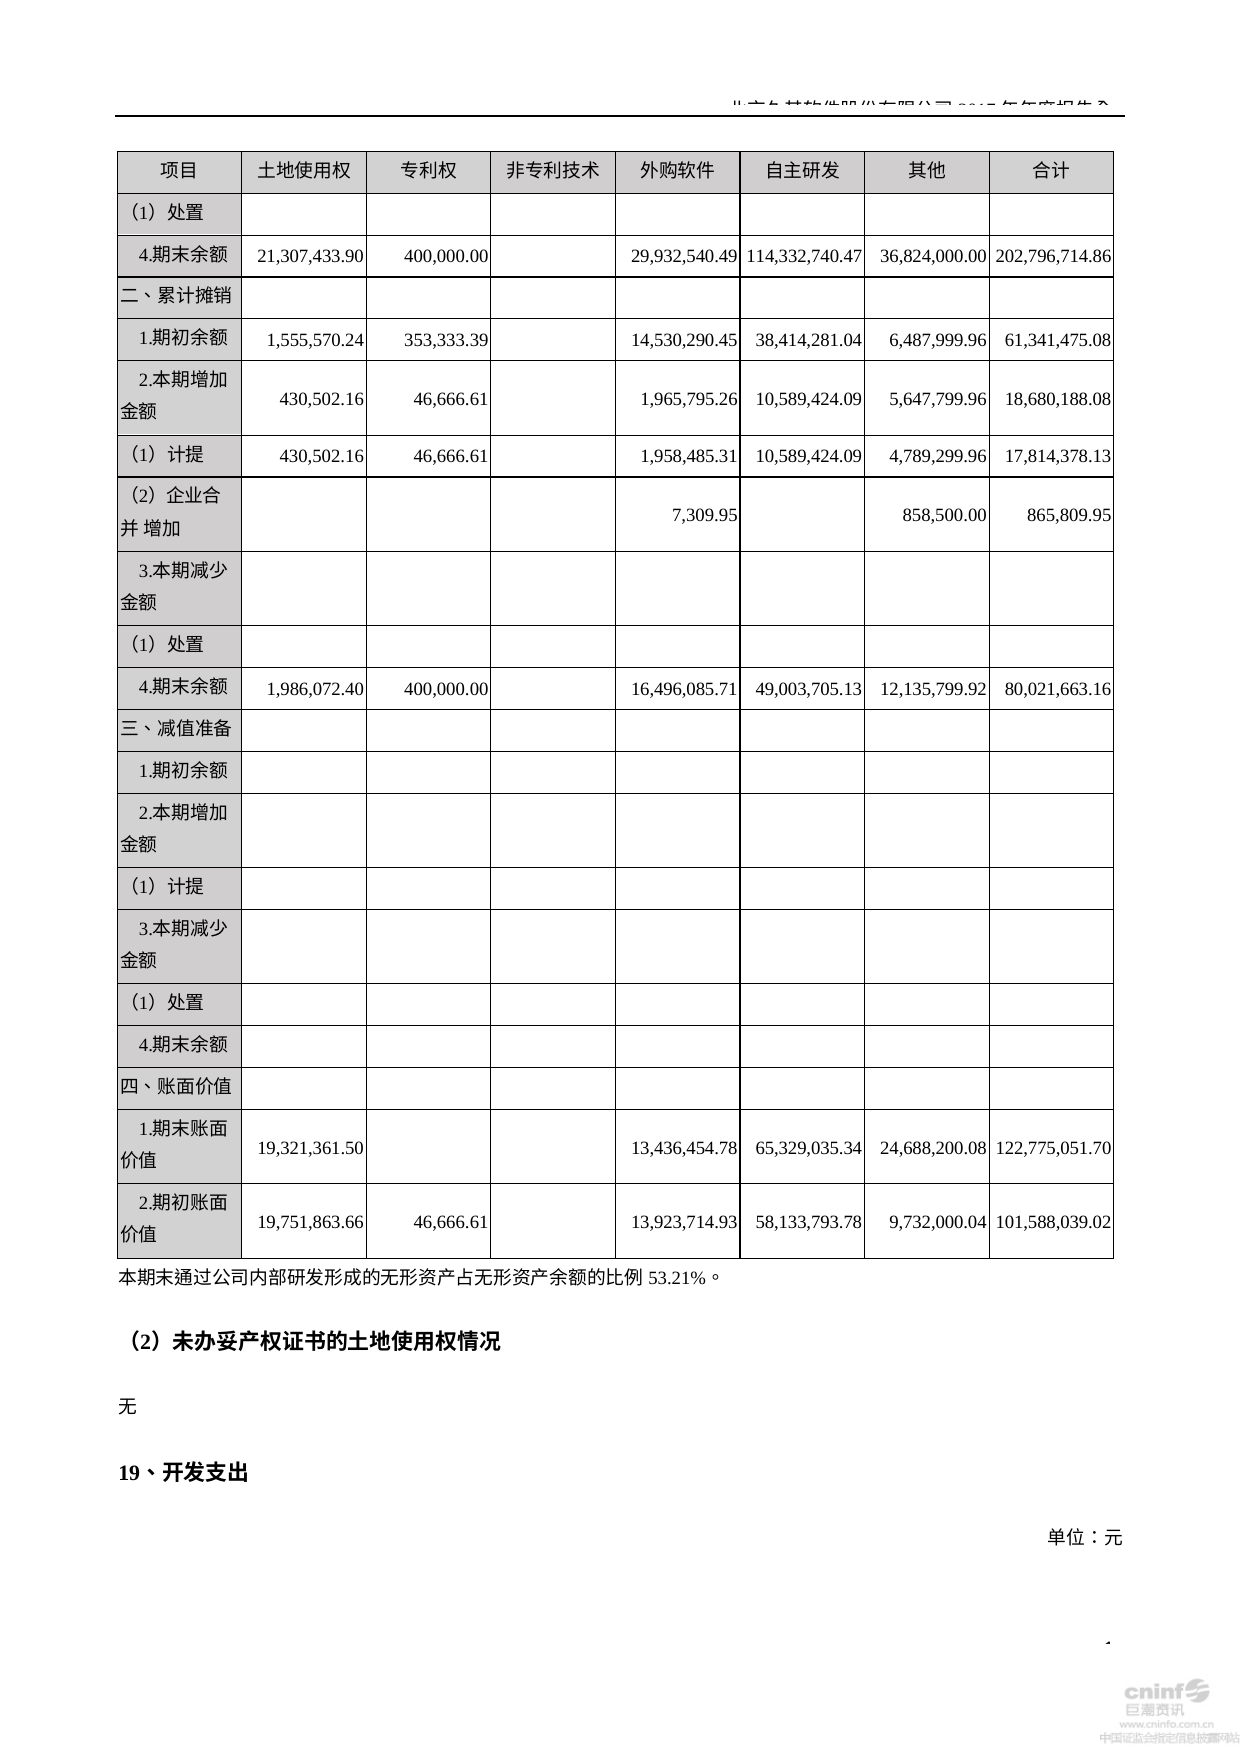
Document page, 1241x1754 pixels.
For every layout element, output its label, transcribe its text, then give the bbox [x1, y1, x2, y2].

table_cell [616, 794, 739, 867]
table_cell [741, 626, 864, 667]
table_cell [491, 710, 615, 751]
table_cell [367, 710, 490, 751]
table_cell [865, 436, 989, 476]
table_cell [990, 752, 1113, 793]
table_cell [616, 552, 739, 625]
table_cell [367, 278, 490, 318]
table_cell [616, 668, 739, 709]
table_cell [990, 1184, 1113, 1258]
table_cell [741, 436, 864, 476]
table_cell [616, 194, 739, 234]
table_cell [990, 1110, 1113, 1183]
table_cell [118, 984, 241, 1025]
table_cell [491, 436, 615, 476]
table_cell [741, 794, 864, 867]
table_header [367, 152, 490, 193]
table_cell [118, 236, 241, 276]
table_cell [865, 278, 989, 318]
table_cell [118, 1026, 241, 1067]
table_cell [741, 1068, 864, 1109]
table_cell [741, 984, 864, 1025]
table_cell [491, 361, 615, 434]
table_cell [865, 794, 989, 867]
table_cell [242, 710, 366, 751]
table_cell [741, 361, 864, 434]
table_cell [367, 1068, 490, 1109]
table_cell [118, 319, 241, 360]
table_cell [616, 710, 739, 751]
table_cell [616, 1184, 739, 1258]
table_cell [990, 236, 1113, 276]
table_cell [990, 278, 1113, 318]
subtitle 19、开发支出 [118, 1457, 1138, 1487]
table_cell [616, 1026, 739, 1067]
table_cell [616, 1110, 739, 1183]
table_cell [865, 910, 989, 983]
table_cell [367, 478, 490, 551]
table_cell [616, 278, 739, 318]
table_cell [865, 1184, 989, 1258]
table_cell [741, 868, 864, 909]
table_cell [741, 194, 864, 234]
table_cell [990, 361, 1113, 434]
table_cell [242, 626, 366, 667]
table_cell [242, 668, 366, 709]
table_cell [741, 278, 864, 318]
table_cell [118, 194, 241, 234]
text 本期末通过公司内部研发形成的无形资产占无形资产余额的比例 53.21%。 [118, 1264, 1138, 1289]
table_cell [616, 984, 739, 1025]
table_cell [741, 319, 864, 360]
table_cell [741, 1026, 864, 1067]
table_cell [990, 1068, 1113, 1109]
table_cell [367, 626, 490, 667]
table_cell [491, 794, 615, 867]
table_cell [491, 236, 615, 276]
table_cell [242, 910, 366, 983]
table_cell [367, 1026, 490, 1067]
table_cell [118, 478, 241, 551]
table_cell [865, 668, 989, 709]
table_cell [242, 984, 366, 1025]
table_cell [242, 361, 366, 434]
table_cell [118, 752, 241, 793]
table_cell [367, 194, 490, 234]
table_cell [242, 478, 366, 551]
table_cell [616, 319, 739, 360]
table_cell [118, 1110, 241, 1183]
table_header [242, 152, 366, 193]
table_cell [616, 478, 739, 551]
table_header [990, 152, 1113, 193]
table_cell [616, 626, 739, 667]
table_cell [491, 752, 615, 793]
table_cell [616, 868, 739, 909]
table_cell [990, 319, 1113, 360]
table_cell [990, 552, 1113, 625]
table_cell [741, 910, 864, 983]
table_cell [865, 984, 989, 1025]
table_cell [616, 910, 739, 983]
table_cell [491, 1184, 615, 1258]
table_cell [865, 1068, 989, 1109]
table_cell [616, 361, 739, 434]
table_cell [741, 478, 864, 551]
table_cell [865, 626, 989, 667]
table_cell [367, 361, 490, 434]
text 单位：元 [102, 1524, 1122, 1550]
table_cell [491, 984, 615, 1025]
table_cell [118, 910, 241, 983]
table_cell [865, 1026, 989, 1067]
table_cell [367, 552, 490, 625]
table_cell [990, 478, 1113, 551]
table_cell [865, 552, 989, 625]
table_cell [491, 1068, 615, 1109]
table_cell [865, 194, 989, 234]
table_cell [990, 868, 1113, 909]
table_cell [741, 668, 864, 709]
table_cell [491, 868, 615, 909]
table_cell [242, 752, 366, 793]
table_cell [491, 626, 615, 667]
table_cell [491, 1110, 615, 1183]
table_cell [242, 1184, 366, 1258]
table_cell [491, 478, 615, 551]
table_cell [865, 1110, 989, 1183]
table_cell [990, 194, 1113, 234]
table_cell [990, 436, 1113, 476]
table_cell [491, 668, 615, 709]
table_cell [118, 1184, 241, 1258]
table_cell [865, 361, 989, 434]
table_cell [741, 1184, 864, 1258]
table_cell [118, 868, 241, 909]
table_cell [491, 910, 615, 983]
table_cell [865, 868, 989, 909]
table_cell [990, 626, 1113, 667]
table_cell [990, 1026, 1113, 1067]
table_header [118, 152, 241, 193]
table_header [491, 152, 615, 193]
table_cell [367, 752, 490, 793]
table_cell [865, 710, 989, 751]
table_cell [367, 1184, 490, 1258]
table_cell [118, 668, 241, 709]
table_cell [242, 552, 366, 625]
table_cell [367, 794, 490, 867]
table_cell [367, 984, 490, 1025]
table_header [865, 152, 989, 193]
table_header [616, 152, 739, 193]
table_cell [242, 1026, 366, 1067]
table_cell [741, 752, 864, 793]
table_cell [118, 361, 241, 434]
text 无 [118, 1393, 1138, 1419]
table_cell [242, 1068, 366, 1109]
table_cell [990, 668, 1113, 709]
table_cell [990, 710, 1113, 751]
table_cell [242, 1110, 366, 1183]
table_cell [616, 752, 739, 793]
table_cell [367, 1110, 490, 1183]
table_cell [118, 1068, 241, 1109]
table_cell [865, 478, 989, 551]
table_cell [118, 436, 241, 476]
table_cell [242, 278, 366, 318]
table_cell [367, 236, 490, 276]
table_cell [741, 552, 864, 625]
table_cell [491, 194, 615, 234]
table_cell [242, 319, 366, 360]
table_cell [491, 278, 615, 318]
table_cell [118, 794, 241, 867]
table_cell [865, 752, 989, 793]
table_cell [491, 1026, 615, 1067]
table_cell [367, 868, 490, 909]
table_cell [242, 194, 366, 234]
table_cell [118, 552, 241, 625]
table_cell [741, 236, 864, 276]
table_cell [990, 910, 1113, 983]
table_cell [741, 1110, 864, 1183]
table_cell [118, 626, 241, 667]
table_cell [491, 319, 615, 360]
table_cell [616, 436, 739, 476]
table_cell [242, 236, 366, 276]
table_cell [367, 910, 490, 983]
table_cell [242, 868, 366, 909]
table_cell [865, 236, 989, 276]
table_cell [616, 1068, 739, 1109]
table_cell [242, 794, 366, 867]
picture [1099, 1673, 1241, 1754]
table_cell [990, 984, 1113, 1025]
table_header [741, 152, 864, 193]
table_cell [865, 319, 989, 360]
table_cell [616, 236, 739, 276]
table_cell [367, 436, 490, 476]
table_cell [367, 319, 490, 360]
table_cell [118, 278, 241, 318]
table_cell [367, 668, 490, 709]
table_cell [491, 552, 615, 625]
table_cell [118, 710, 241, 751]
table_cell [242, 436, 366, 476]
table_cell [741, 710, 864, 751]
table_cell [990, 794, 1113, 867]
subtitle （2）未办妥产权证书的土地使用权情况 [118, 1326, 1138, 1356]
